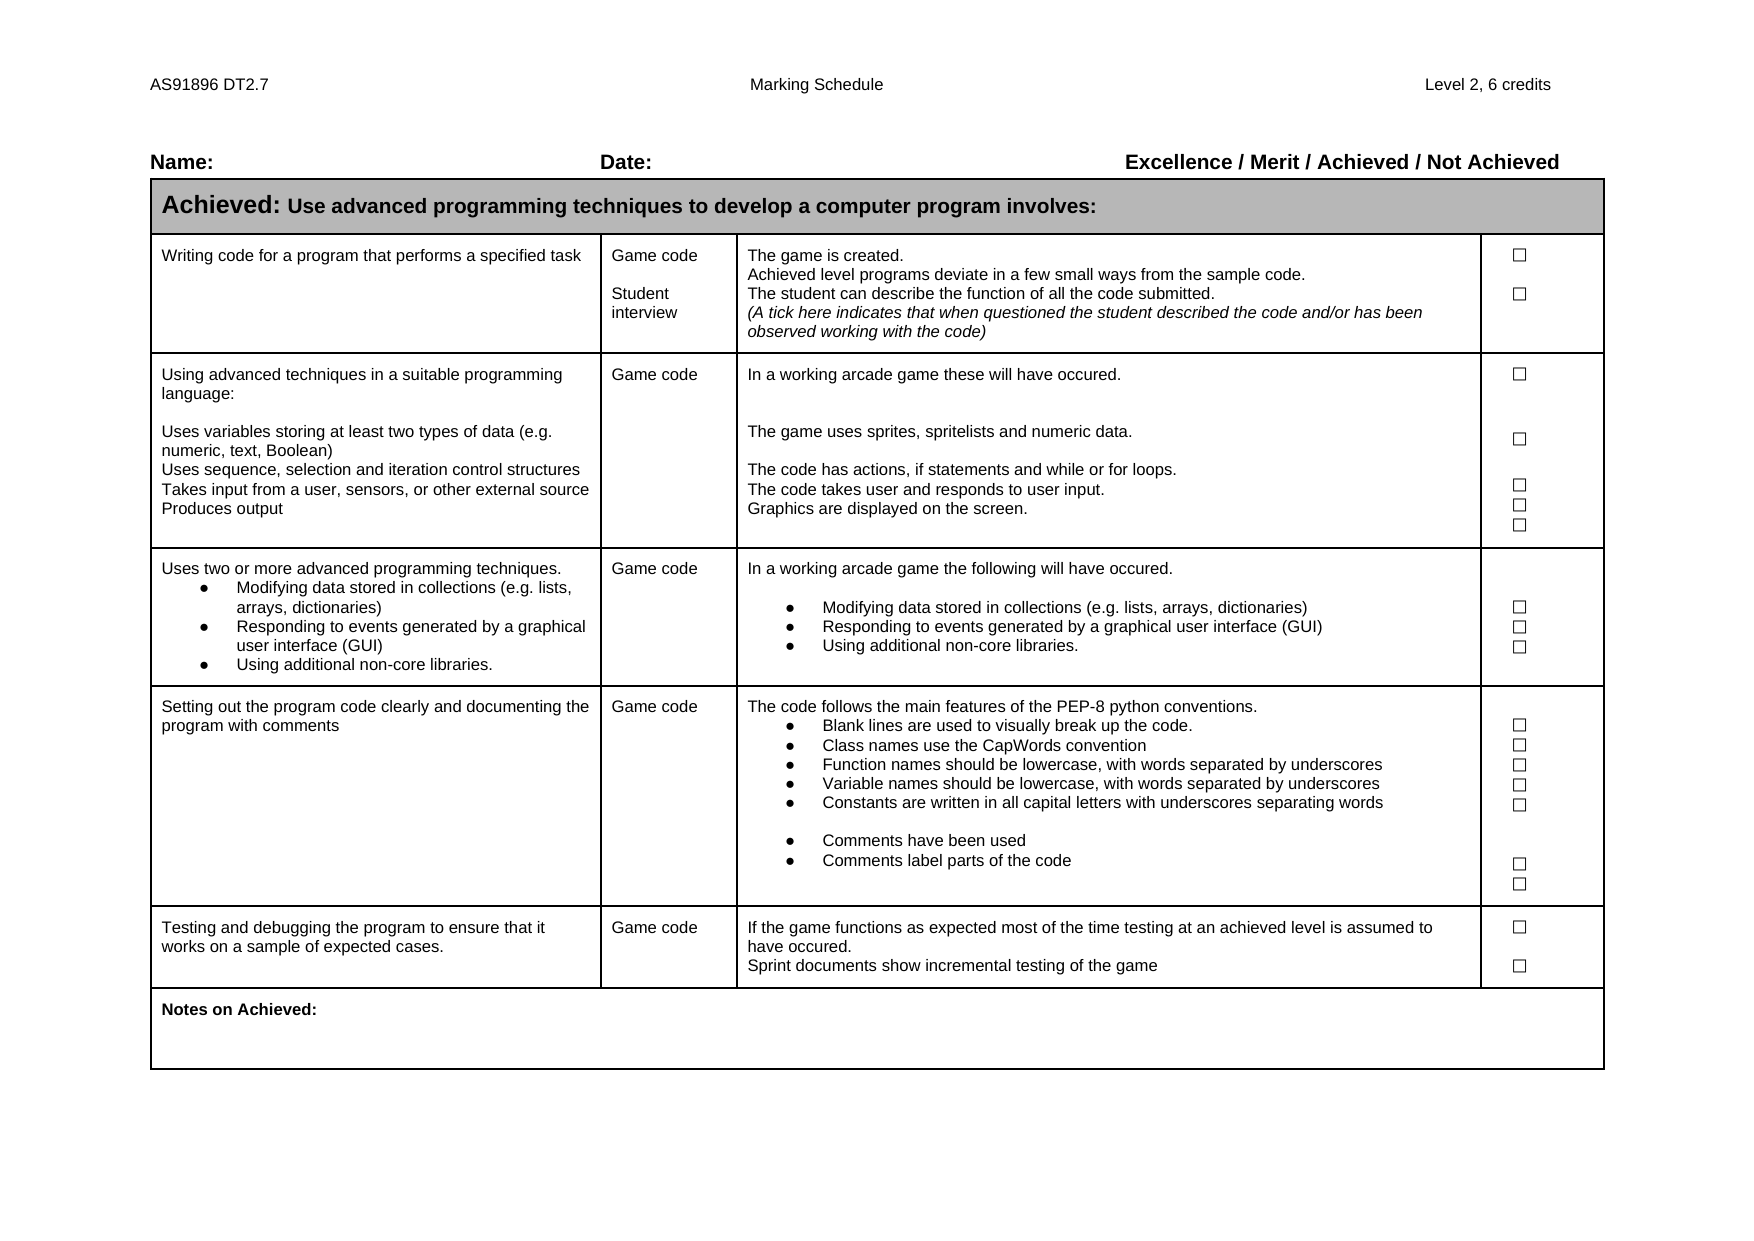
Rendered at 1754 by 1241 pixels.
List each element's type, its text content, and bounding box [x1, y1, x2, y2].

table_cell Game code [602, 907, 736, 987]
table_cell The code follows the main features of the PEP-8 python conventions. Blank lines are used to visually break up the code. Class names use the CapWords convention Function names should be lowercase, with words separated by underscores Variable names should be lowercase, with words separated by underscores Constants are written in all capital letters with underscores separating words Comments have been used Comments label parts of the code [738, 687, 1480, 905]
table_cell Testing and debugging the program to ensure that it works on a sample of expected cases. [152, 907, 600, 987]
table_cell ⬜ ⬜ [1482, 235, 1603, 352]
table_cell Using advanced techniques in a suitable programming language: Uses variables storing at least two types of data (e.g. numeric, text, Boolean) Uses sequence, selection and iteration control structures Takes input from a user, sensors, or other external source Produces output [152, 354, 600, 547]
table_cell Game code [602, 687, 736, 905]
table_cell Uses two or more advanced programming techniques. Modifying data stored in collections (e.g. lists, arrays, dictionaries) Responding to events generated by a graphical user interface (GUI) Using additional non-core libraries. [152, 549, 600, 684]
table_cell Game code Student interview [602, 235, 736, 352]
table_cell ⬜ ⬜ [1482, 907, 1603, 987]
table_cell In a working arcade game these will have occured. The game uses sprites, spritelists and numeric data. The code has actions, if statements and while or for loops. The code takes user and responds to user input. Graphics are displayed on the screen. [738, 354, 1480, 547]
table_cell ⬜ ⬜ ⬜ ⬜ ⬜ ⬜ ⬜ [1482, 687, 1603, 905]
table_cell If the game functions as expected most of the time testing at an achieved level is assumed to have occured. Sprint documents show incremental testing of the game [738, 907, 1480, 987]
table_cell The game is created. Achieved level programs deviate in a few small ways from the sample code. The student can describe the function of all the code submitted. (A tick here indicates that when questioned the student described the code and/or has been observed working with the code) [738, 235, 1480, 352]
table_cell Notes on Achieved: [152, 989, 1603, 1067]
table_cell ⬜ ⬜ ⬜ [1482, 549, 1603, 684]
text Name: Date: Excellence / Merit / Achieved / Not Achieved [150, 150, 1604, 174]
table_cell Writing code for a program that performs a specified task [152, 235, 600, 352]
table_cell ⬜ ⬜ ⬜ ⬜ ⬜ [1482, 354, 1603, 547]
table_header Achieved: Use advanced programming techniques to develop a computer program involves: [152, 180, 1603, 233]
table_cell In a working arcade game the following will have occured. Modifying data stored in collections (e.g. lists, arrays, dictionaries) Responding to events generated by a graphical user interface (GUI) Using additional non-core libraries. [738, 549, 1480, 684]
table_cell Game code [602, 354, 736, 547]
table_cell Game code [602, 549, 736, 684]
table_cell Setting out the program code clearly and documenting the program with comments [152, 687, 600, 905]
